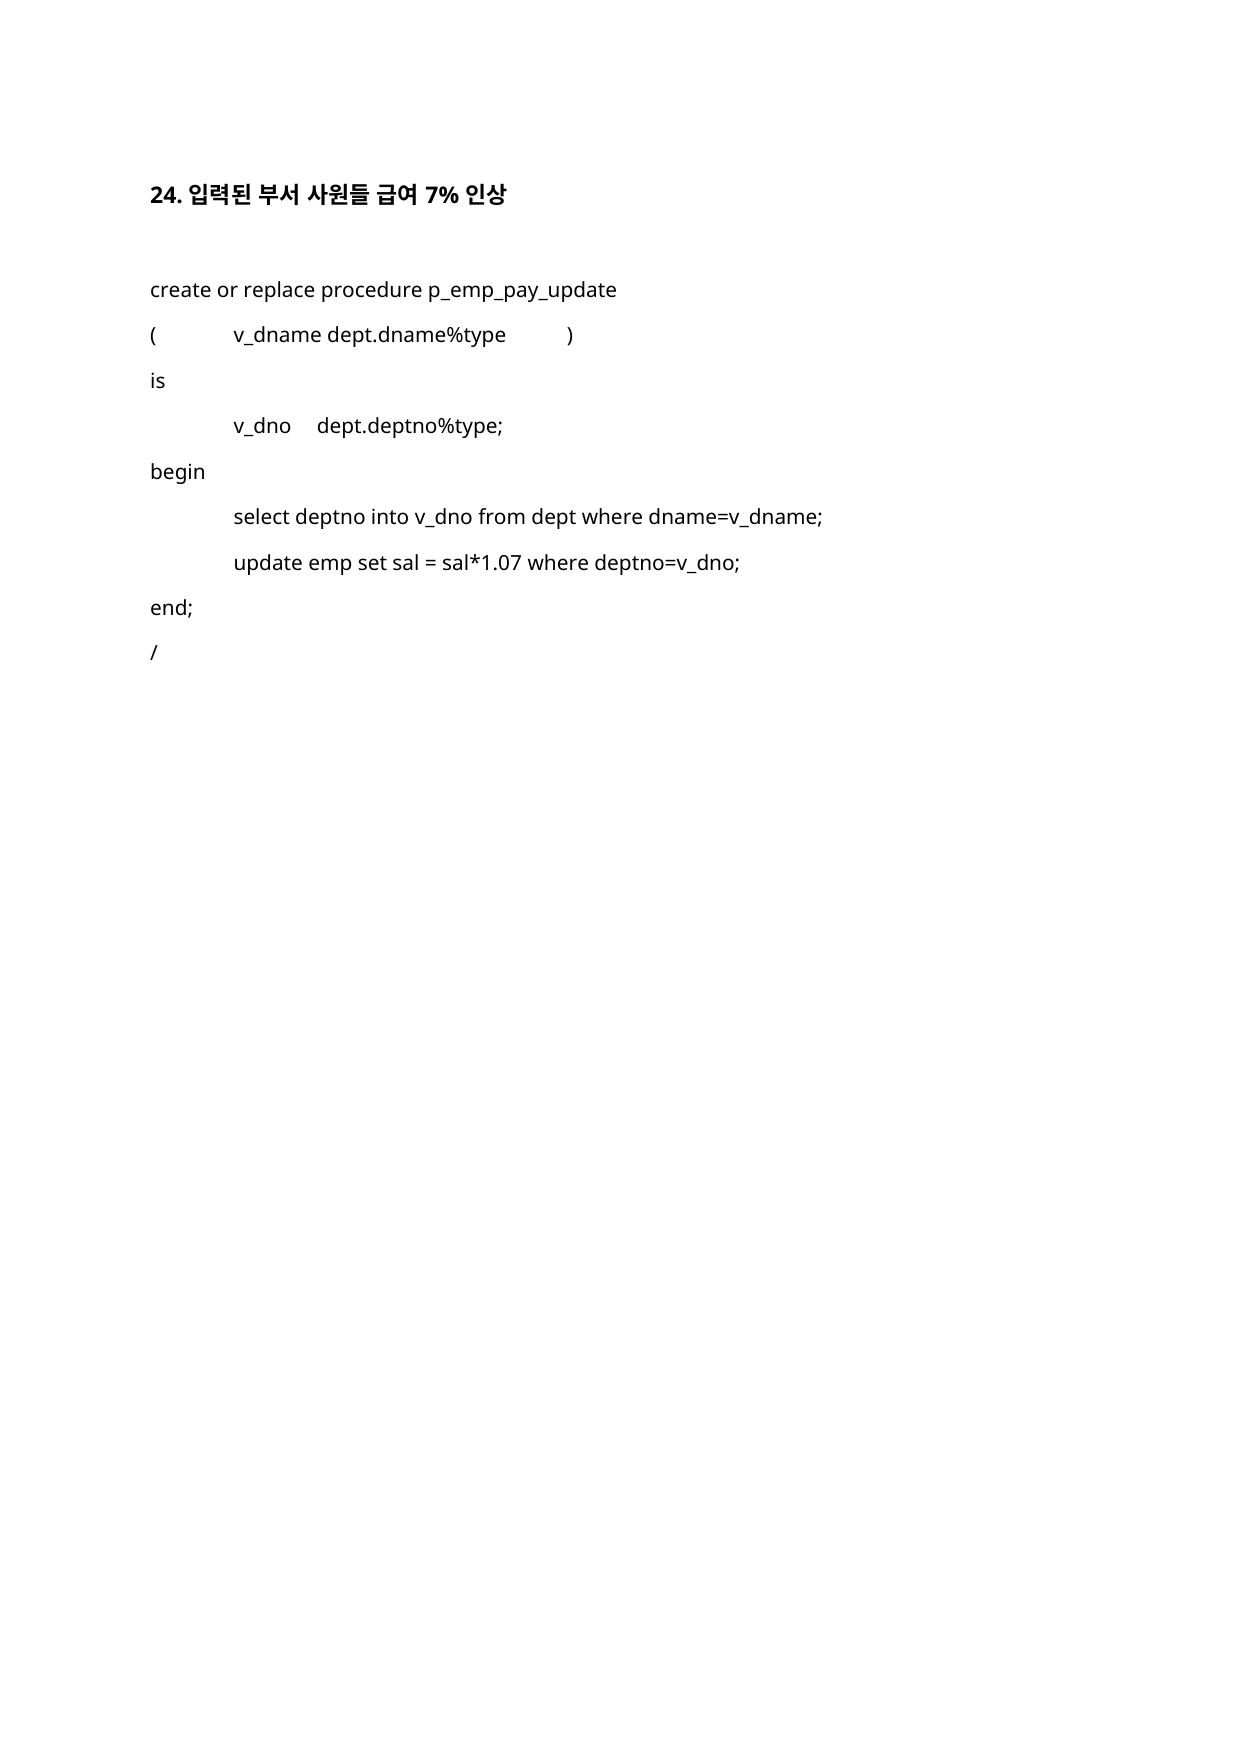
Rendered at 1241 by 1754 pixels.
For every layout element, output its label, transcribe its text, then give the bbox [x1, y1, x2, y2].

text v_dno dept.deptno%type; [150, 411, 1090, 440]
text 24. 입력된 부서 사원들 급여 7% 인상 [150, 177, 1090, 211]
text end; [150, 593, 1090, 622]
text begin [150, 457, 1090, 485]
text / [150, 638, 1090, 667]
text is [150, 366, 1090, 394]
text ( v_dname dept.dname%type ) [150, 321, 1090, 349]
text select deptno into v_dno from dept where dname=v_dname; [150, 502, 1090, 531]
text create or replace procedure p_emp_pay_update [150, 275, 1090, 304]
text update emp set sal = sal*1.07 where deptno=v_dno; [150, 548, 1090, 576]
